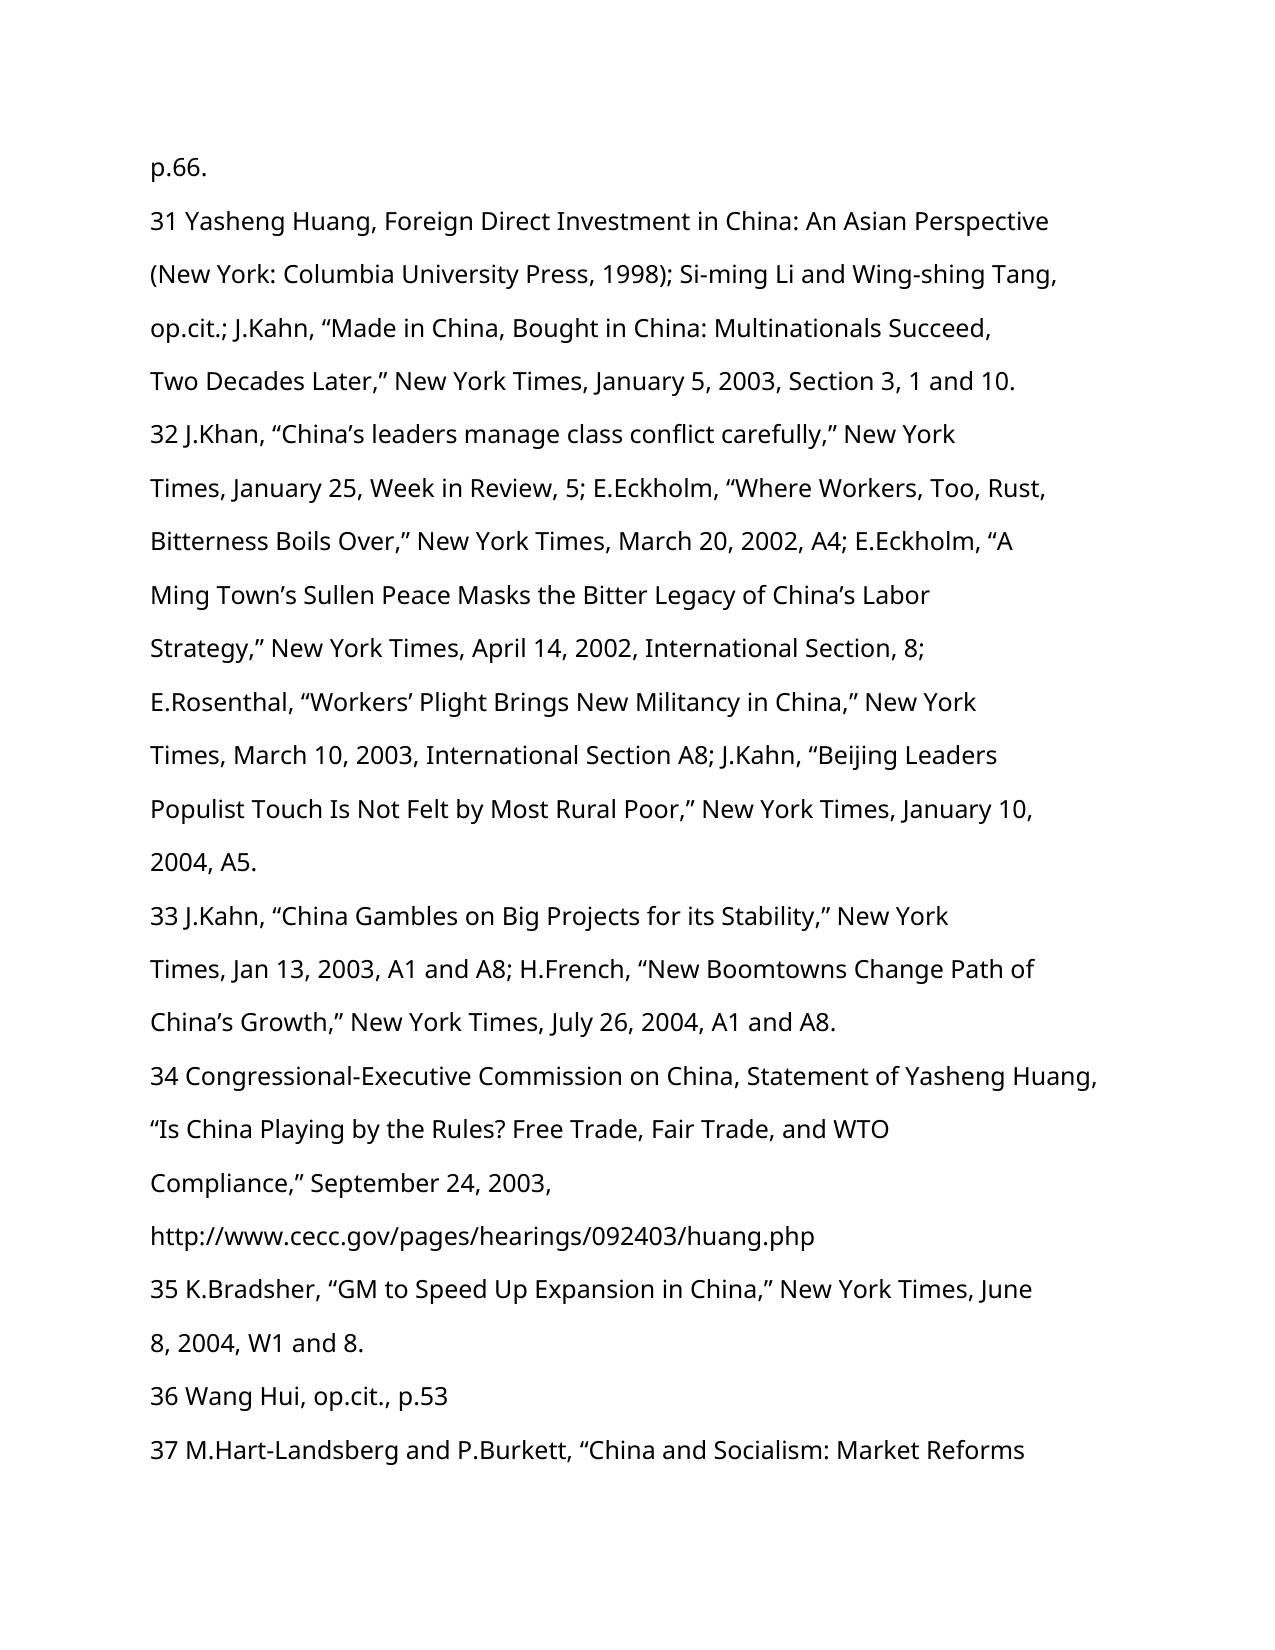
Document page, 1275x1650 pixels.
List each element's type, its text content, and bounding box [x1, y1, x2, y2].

text 8, 2004, W1 and 8. [150, 1326, 1125, 1360]
text Ming Town’s Sullen Peace Masks the Bitter Legacy of China’s Labor [150, 577, 1125, 612]
text Times, March 10, 2003, International Section A8; J.Kahn, “Beijing Leaders [150, 738, 1125, 772]
text 36 Wang Hui, op.cit., p.53 [150, 1379, 1125, 1413]
text Bitterness Boils Over,” New York Times, March 20, 2002, A4; E.Eckholm, “A [150, 524, 1125, 558]
text China’s Growth,” New York Times, July 26, 2004, A1 and A8. [150, 1005, 1125, 1039]
text Two Decades Later,” New York Times, January 5, 2003, Section 3, 1 and 10. [150, 364, 1125, 398]
text E.Rosenthal, “Workers’ Plight Brings New Militancy in China,” New York [150, 684, 1125, 718]
text Populist Touch Is Not Felt by Most Rural Poor,” New York Times, January 10, [150, 791, 1125, 825]
text 34 Congressional-Executive Commission on China, Statement of Yasheng Huang, [150, 1058, 1125, 1092]
text Times, January 25, Week in Review, 5; E.Eckholm, “Where Workers, Too, Rust, [150, 471, 1125, 505]
text Times, Jan 13, 2003, A1 and A8; H.French, “New Boomtowns Change Path of [150, 952, 1125, 986]
text 2004, A5. [150, 845, 1125, 879]
text 35 K.Bradsher, “GM to Speed Up Expansion in China,” New York Times, June [150, 1272, 1125, 1306]
text p.66. [150, 150, 1125, 184]
text (New York: Columbia University Press, 1998); Si-ming Li and Wing-shing Tang, [150, 257, 1125, 291]
text 37 M.Hart-Landsberg and P.Burkett, “China and Socialism: Market Reforms [150, 1432, 1125, 1467]
text 31 Yasheng Huang, Foreign Direct Investment in China: An Asian Perspective [150, 203, 1125, 237]
text op.cit.; J.Kahn, “Made in China, Bought in China: Multinationals Succeed, [150, 310, 1125, 344]
text 33 J.Kahn, “China Gambles on Big Projects for its Stability,” New York [150, 898, 1125, 932]
text http://www.cecc.gov/pages/hearings/092403/huang.php [150, 1219, 1125, 1253]
text 32 J.Khan, “China’s leaders manage class conflict carefully,” New York [150, 417, 1125, 451]
text Strategy,” New York Times, April 14, 2002, International Section, 8; [150, 631, 1125, 665]
text Compliance,” September 24, 2003, [150, 1165, 1125, 1199]
text “Is China Playing by the Rules? Free Trade, Fair Trade, and WTO [150, 1112, 1125, 1146]
